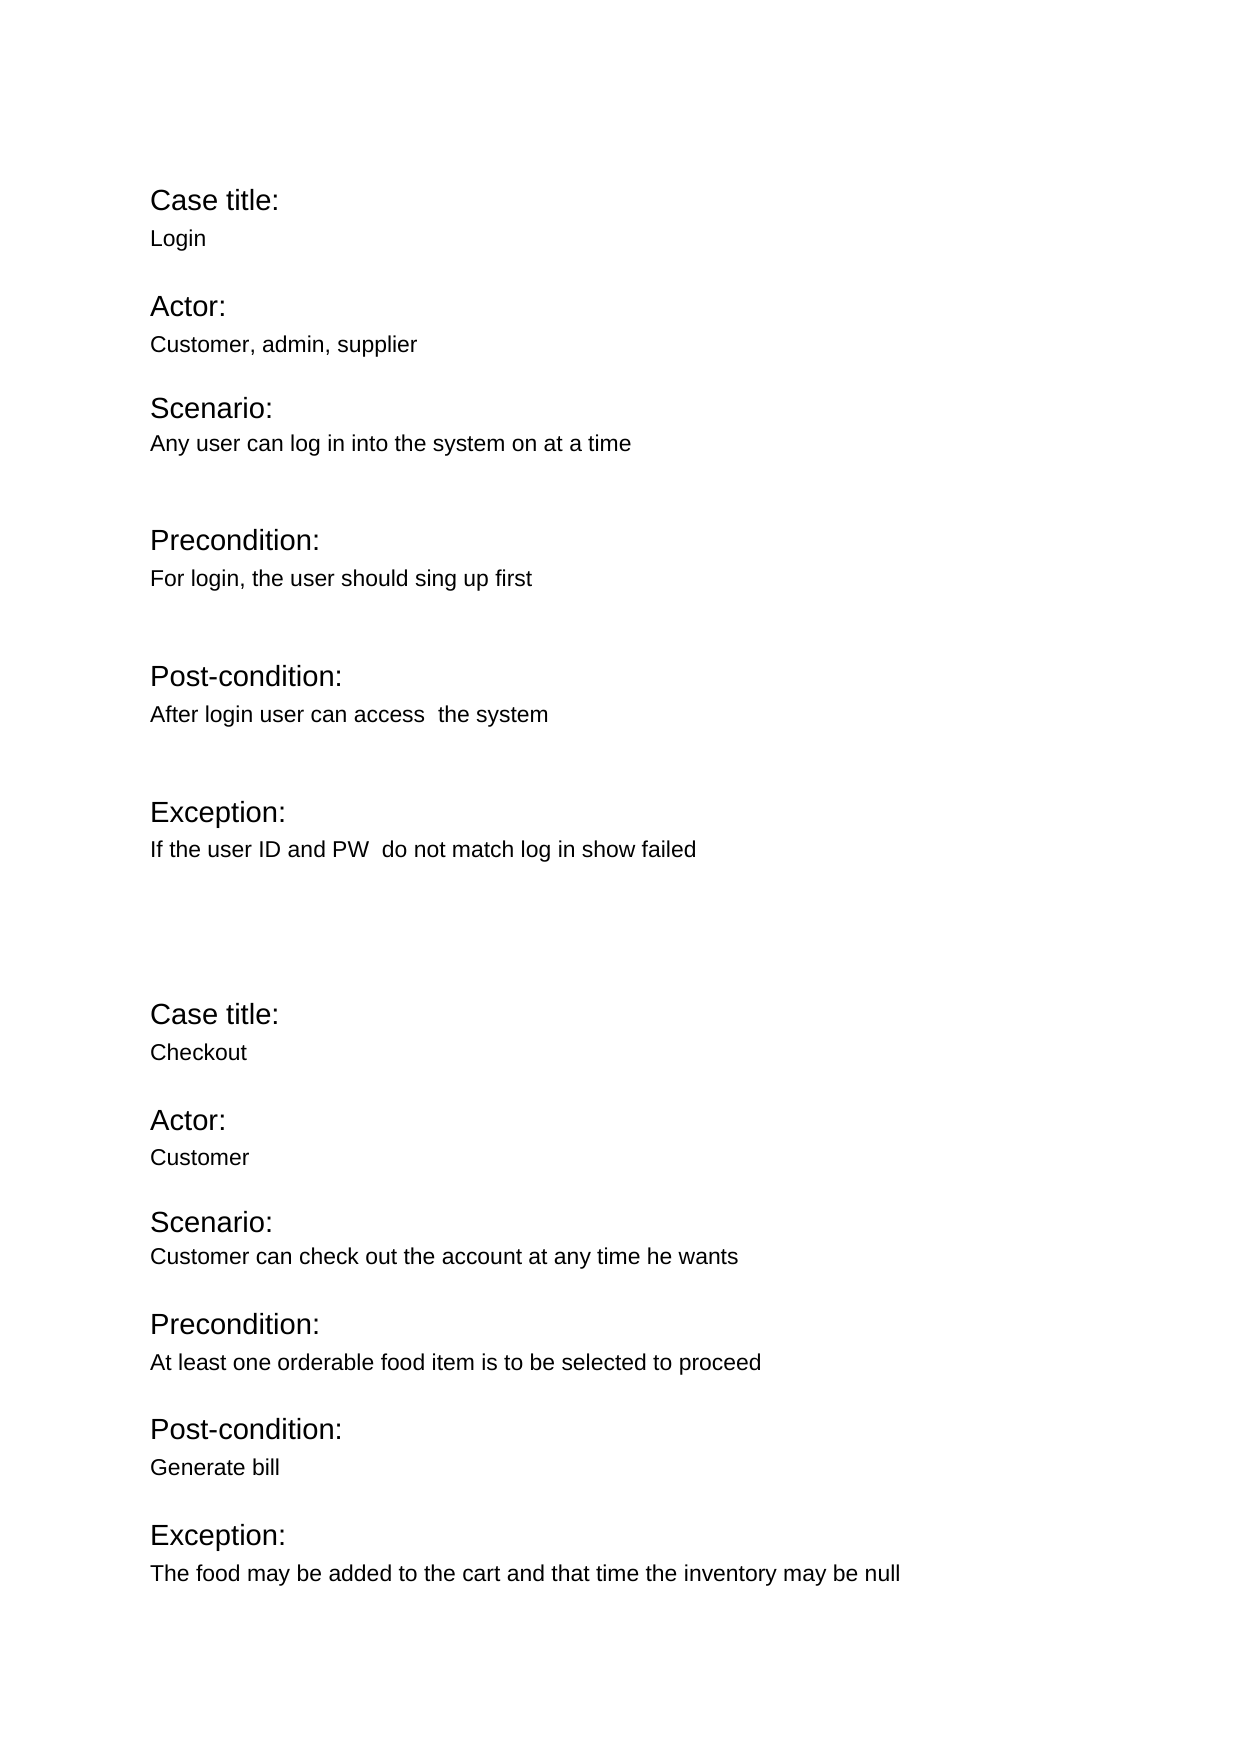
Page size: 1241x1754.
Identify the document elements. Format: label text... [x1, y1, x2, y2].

subtitle Exception: [150, 794, 1090, 828]
text Customer, admin, supplier [150, 331, 1090, 357]
text Scenario: [150, 1205, 1090, 1238]
subtitle Post-condition: [150, 659, 1090, 692]
text If the user ID and PW do not match log in show failed [150, 836, 1090, 863]
subtitle Precondition: [150, 1307, 1090, 1340]
text Customer can check out the account at any time he wants [150, 1243, 1090, 1270]
text Scenario: [150, 391, 1090, 424]
text At least one orderable food item is to be selected to proceed [150, 1349, 1090, 1375]
text Any user can log in into the system on at a time [150, 429, 1090, 456]
text Customer [150, 1144, 1090, 1171]
subtitle Actor: [150, 289, 1090, 322]
text Checkout [150, 1039, 1090, 1065]
subtitle Case title: [150, 997, 1090, 1031]
text The food may be added to the cart and that time the inventory may be null [150, 1559, 1090, 1586]
subtitle Precondition: [150, 523, 1090, 557]
text After login user can access the system [150, 701, 1090, 727]
text Login [150, 225, 1090, 252]
subtitle Actor: [150, 1102, 1090, 1136]
text Generate bill [150, 1454, 1090, 1481]
subtitle Post-condition: [150, 1412, 1090, 1446]
subtitle Case title: [150, 183, 1090, 217]
subtitle Exception: [150, 1518, 1090, 1551]
text For login, the user should sing up first [150, 565, 1090, 592]
